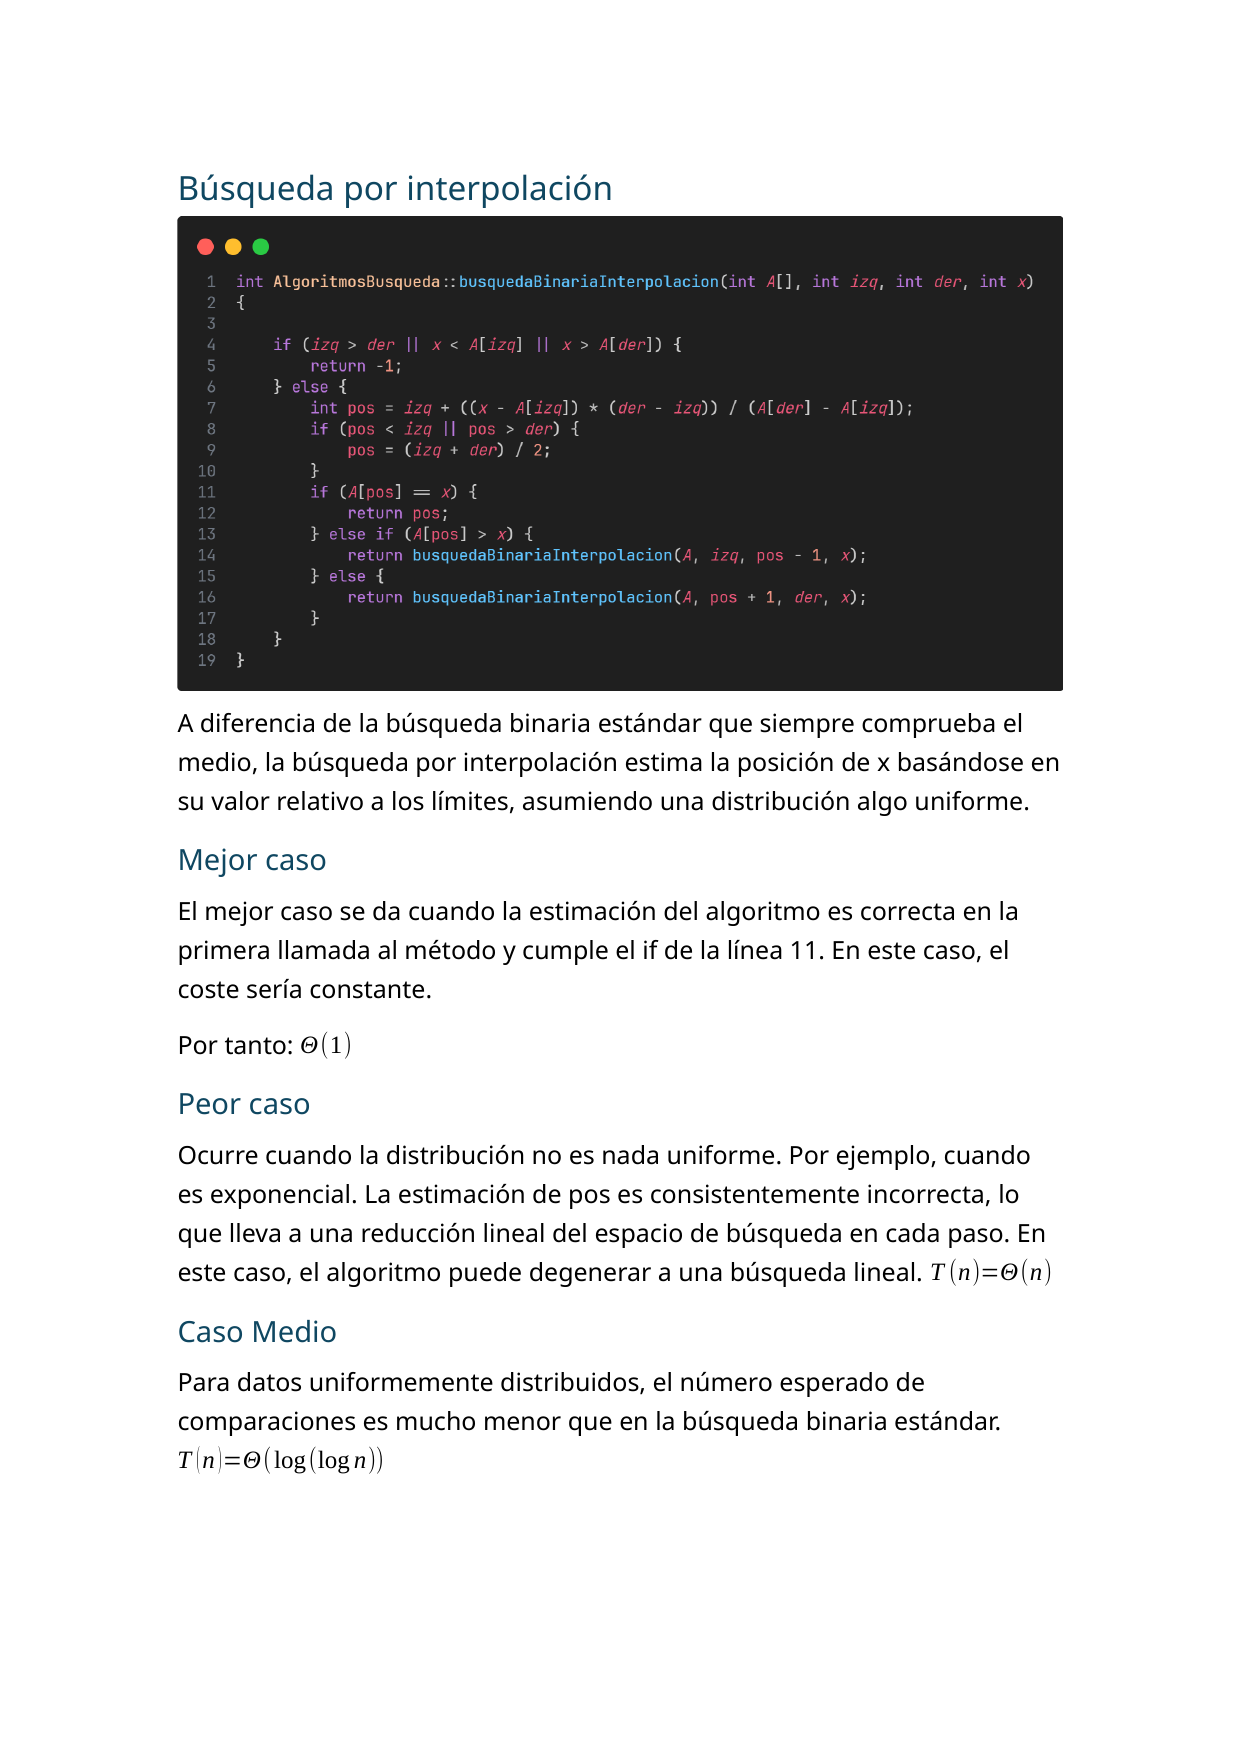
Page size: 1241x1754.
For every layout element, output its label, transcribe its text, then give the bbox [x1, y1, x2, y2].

subtitle Peor caso [177, 1083, 1063, 1123]
subtitle Mejor caso [177, 839, 1063, 879]
text Para datos uniformemente distribuidos, el número esperado de comparaciones es mucho menor que en la búsqueda binaria estándar. [177, 1365, 1063, 1477]
text Ocurre cuando la distribución no es nada uniforme. Por ejemplo, cuando es exponencial. La estimación de pos es consistentemente incorrecta, lo que lleva a una reducción lineal del espacio de búsqueda en cada paso. En este caso, el algoritmo puede degenerar a una búsqueda lineal. [177, 1137, 1063, 1289]
text El mejor caso se da cuando la estimación del algoritmo es correcta en la primera llamada al método y cumple el if de la línea 11. En este caso, el coste sería constante. [177, 893, 1063, 1006]
subtitle Caso Medio [177, 1311, 1063, 1351]
text A diferencia de la búsqueda binaria estándar que siempre comprueba el medio, la búsqueda por interpolación estima la posición de x basándose en su valor relativo a los límites, asumiendo una distribución algo uniforme. [177, 705, 1063, 818]
text Por tanto: [177, 1028, 1063, 1062]
picture [177, 216, 1063, 691]
subtitle Búsqueda por interpolación [177, 164, 1063, 216]
